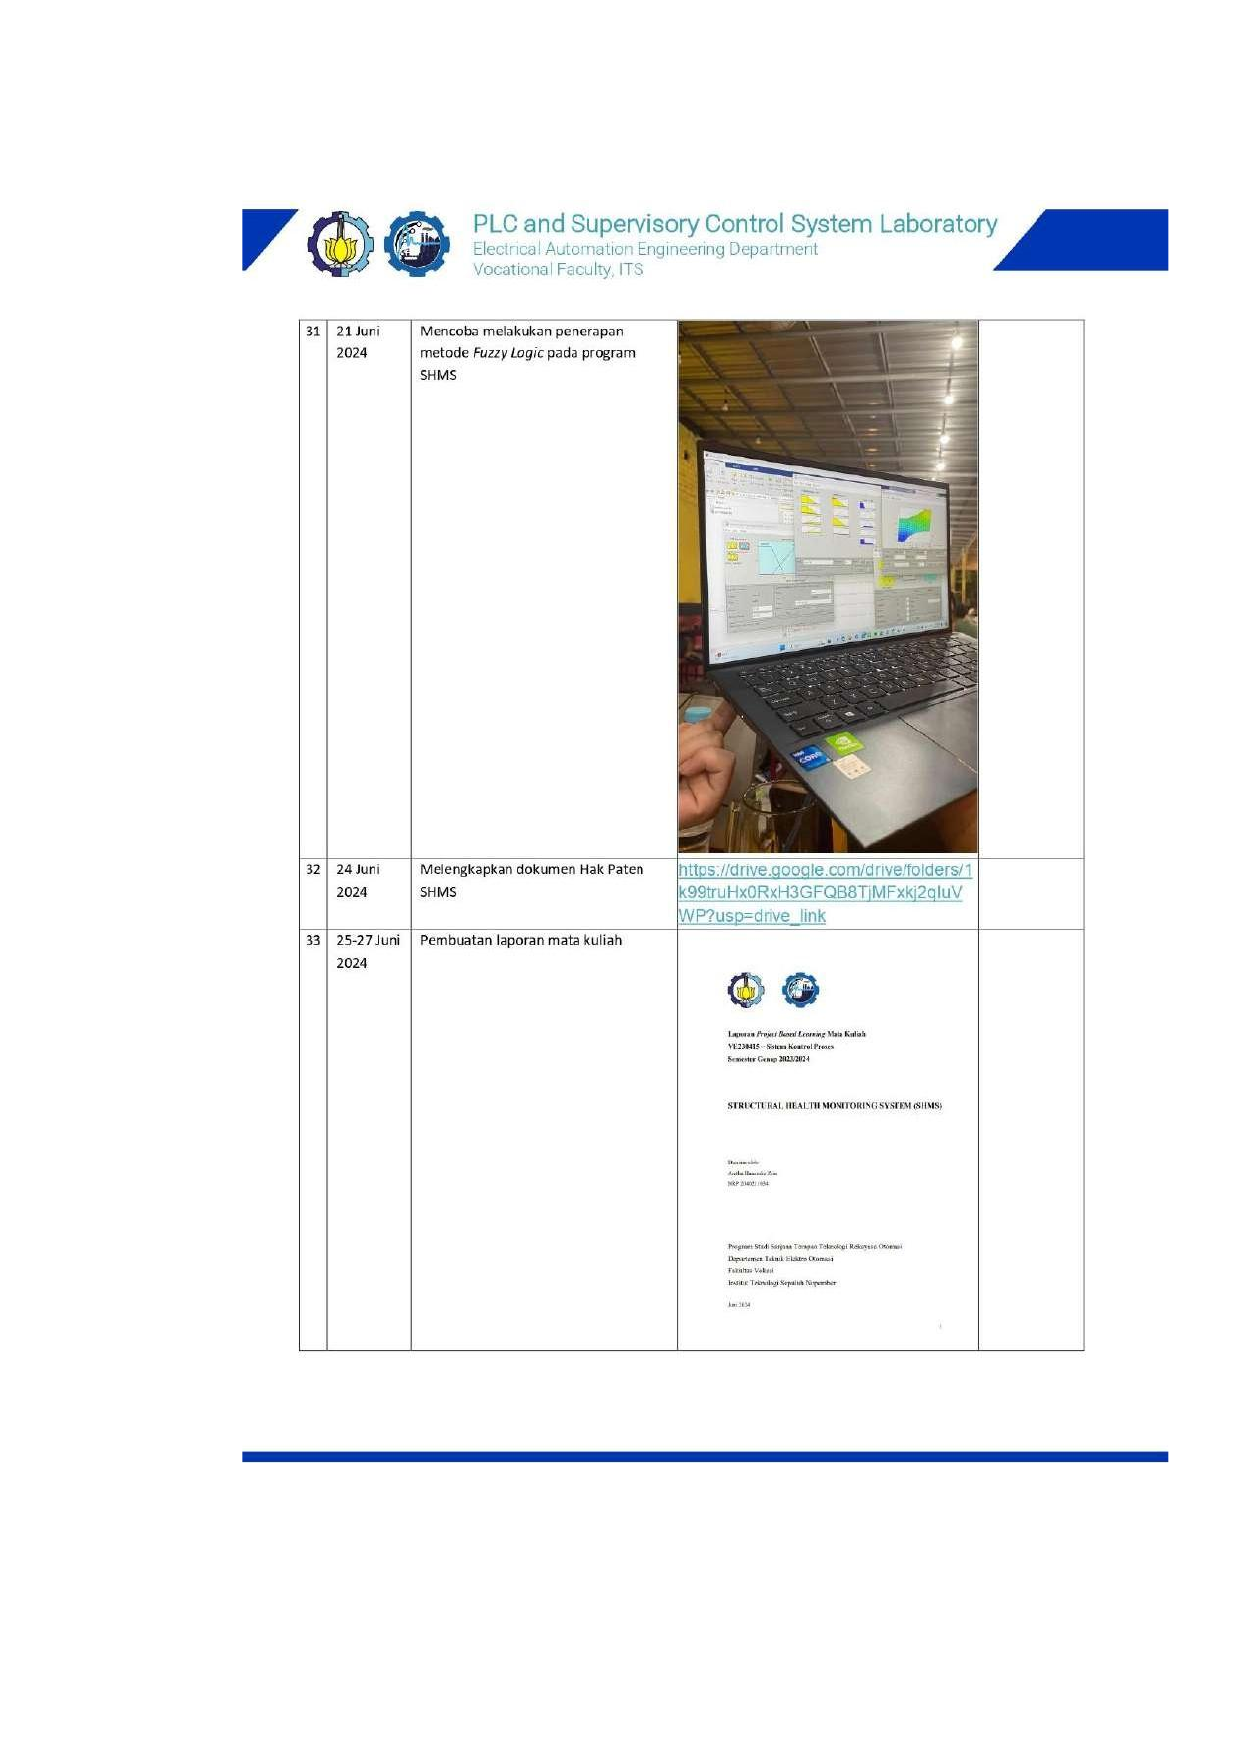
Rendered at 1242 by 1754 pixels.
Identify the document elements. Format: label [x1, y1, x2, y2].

picture [242, 200, 1169, 1463]
